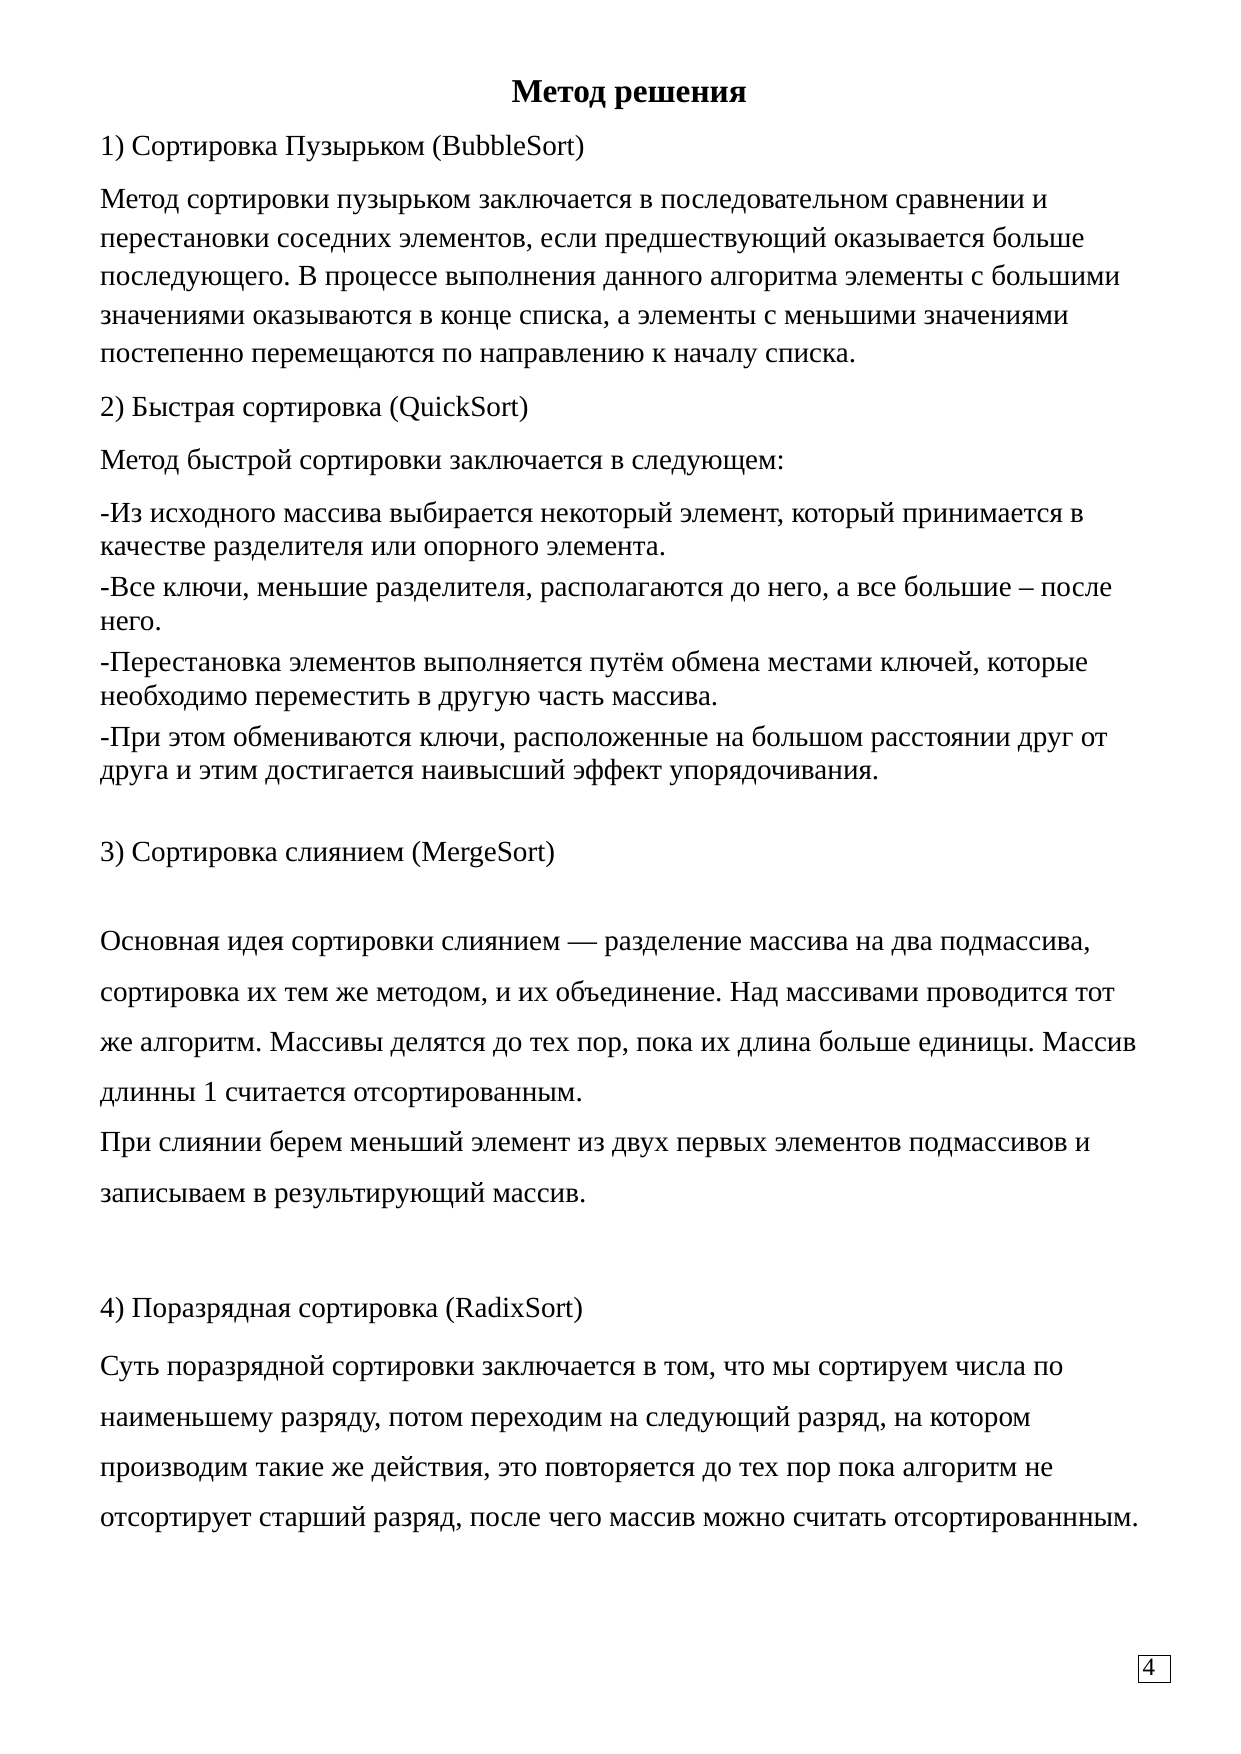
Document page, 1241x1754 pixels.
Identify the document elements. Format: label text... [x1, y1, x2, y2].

subtitle Метод решения [118, 71, 1141, 109]
text 1) Сортировка Пузырьком (BubbleSort) [100, 128, 1141, 162]
text -Перестановка элементов выполняется путём обмена местами ключей, которые необходимо переместить в другую часть массива. [100, 644, 1141, 711]
text Суть поразрядной сортировки заключается в том, что мы сортируем числа по наименьшему разряду, потом переходим на следующий разряд, на котором производим такие же действия, это повторяется до тех пор пока алгоритм не отсортирует старший разряд, после чего массив можно считать отсортированнным. [100, 1348, 1141, 1533]
text -Из исходного массива выбирается некоторый элемент, который принимается в качестве разделителя или опорного элемента. [100, 495, 1141, 562]
text 4) Поразрядная сортировка (RadixSort) [100, 1291, 1141, 1324]
text 3) Сортировка слиянием (MergeSort) [100, 834, 1141, 916]
text Основная идея сортировки слиянием — разделение массива на два подмассива, сортировка их тем же методом, и их объединение. Над массивами проводится тот же алгоритм. Массивы делятся до тех пор, пока их длина больше единицы. Массив длинны 1 считается отсортированным. При слиянии берем меньший элемент из двух первых элементов подмассивов и записываем в результирующий массив. [100, 923, 1141, 1208]
text -При этом обмениваются ключи, расположенные на большом расстоянии друг от друга и этим достигается наивысший эффект упорядочивания. [100, 719, 1141, 786]
text Метод сортировки пузырьком заключается в последовательном сравнении и перестановки соседних элементов, если предшествующий оказывается больше последующего. В процессе выполнения данного алгоритма элементы с большими значениями оказываются в конце списка, а элементы с меньшими значениями постепенно перемещаются по направлению к началу списка. [100, 181, 1141, 369]
text -Все ключи, меньшие разделителя, располагаются до него, а все большие – после него. [100, 569, 1141, 637]
text 2) Быстрая сортировка (QuickSort) [100, 389, 1141, 422]
text Метод быстрой сортировки заключается в следующем: [100, 442, 1141, 475]
